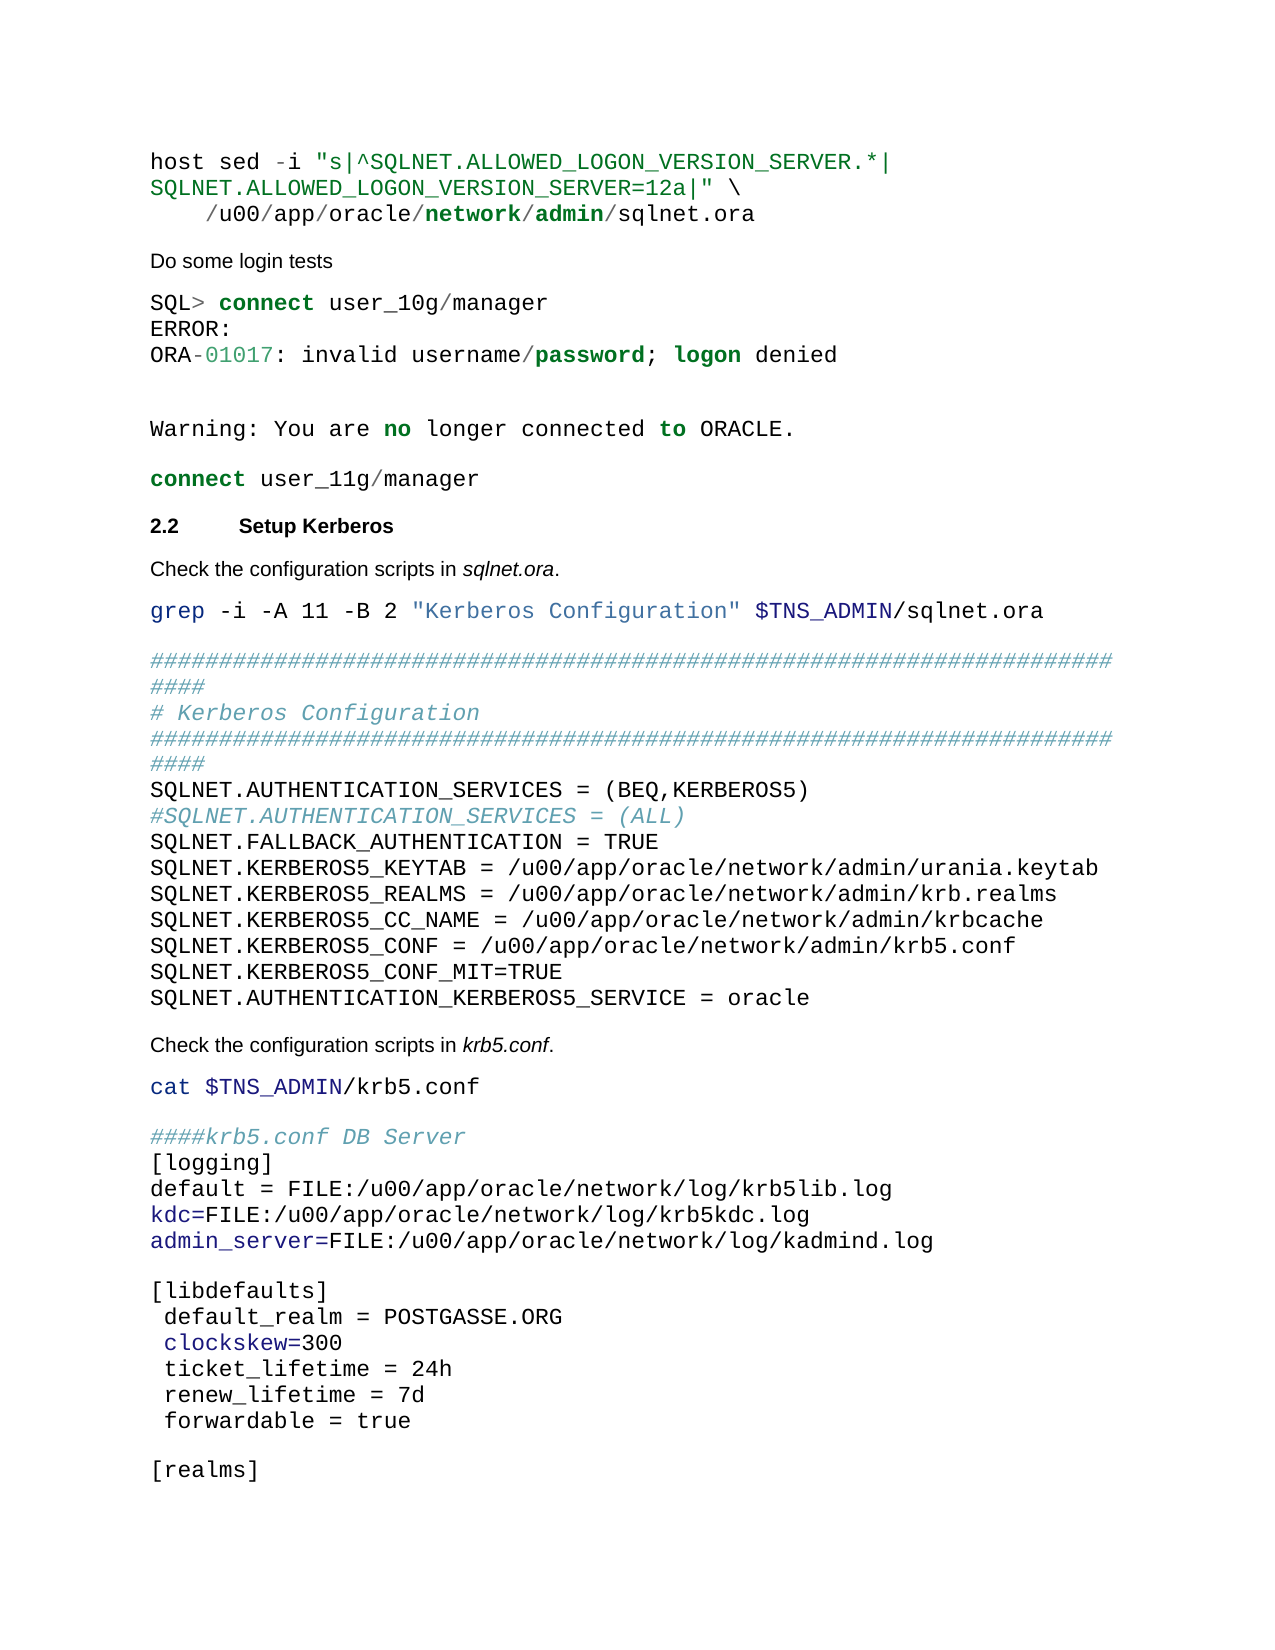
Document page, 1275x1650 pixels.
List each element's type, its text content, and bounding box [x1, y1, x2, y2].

text Do some login tests [150, 249, 1125, 273]
text Check the configuration scripts in krb5.conf. [150, 1033, 1125, 1057]
text grep -i -A 11 -B 2 "Kerberos Configuration" $TNS_ADMIN/sqlnet.ora ########################################################################## # Kerberos Configuration ########################################################################## SQLNET.AUTHENTICATION_SERVICES = (BEQ,KERBEROS5) #SQLNET.AUTHENTICATION_SERVICES = (ALL) SQLNET.FALLBACK_AUTHENTICATION = TRUE SQLNET.KERBEROS5_KEYTAB = /u00/app/oracle/network/admin/urania.keytab SQLNET.KERBEROS5_REALMS = /u00/app/oracle/network/admin/krb.realms SQLNET.KERBEROS5_CC_NAME = /u00/app/oracle/network/admin/krbcache SQLNET.KERBEROS5_CONF = /u00/app/oracle/network/admin/krb5.conf SQLNET.KERBEROS5_CONF_MIT=TRUE SQLNET.AUTHENTICATION_KERBEROS5_SERVICE = oracle [150, 599, 1125, 1012]
text SQL> connect user_10g/manager ERROR: ORA-01017: invalid username/password; logon denied Warning: You are no longer connected to ORACLE. connect user_11g/manager [150, 291, 1125, 493]
text Check the configuration scripts in sqlnet.ora. [150, 556, 1125, 580]
subtitle Setup Kerberos [150, 514, 1125, 538]
